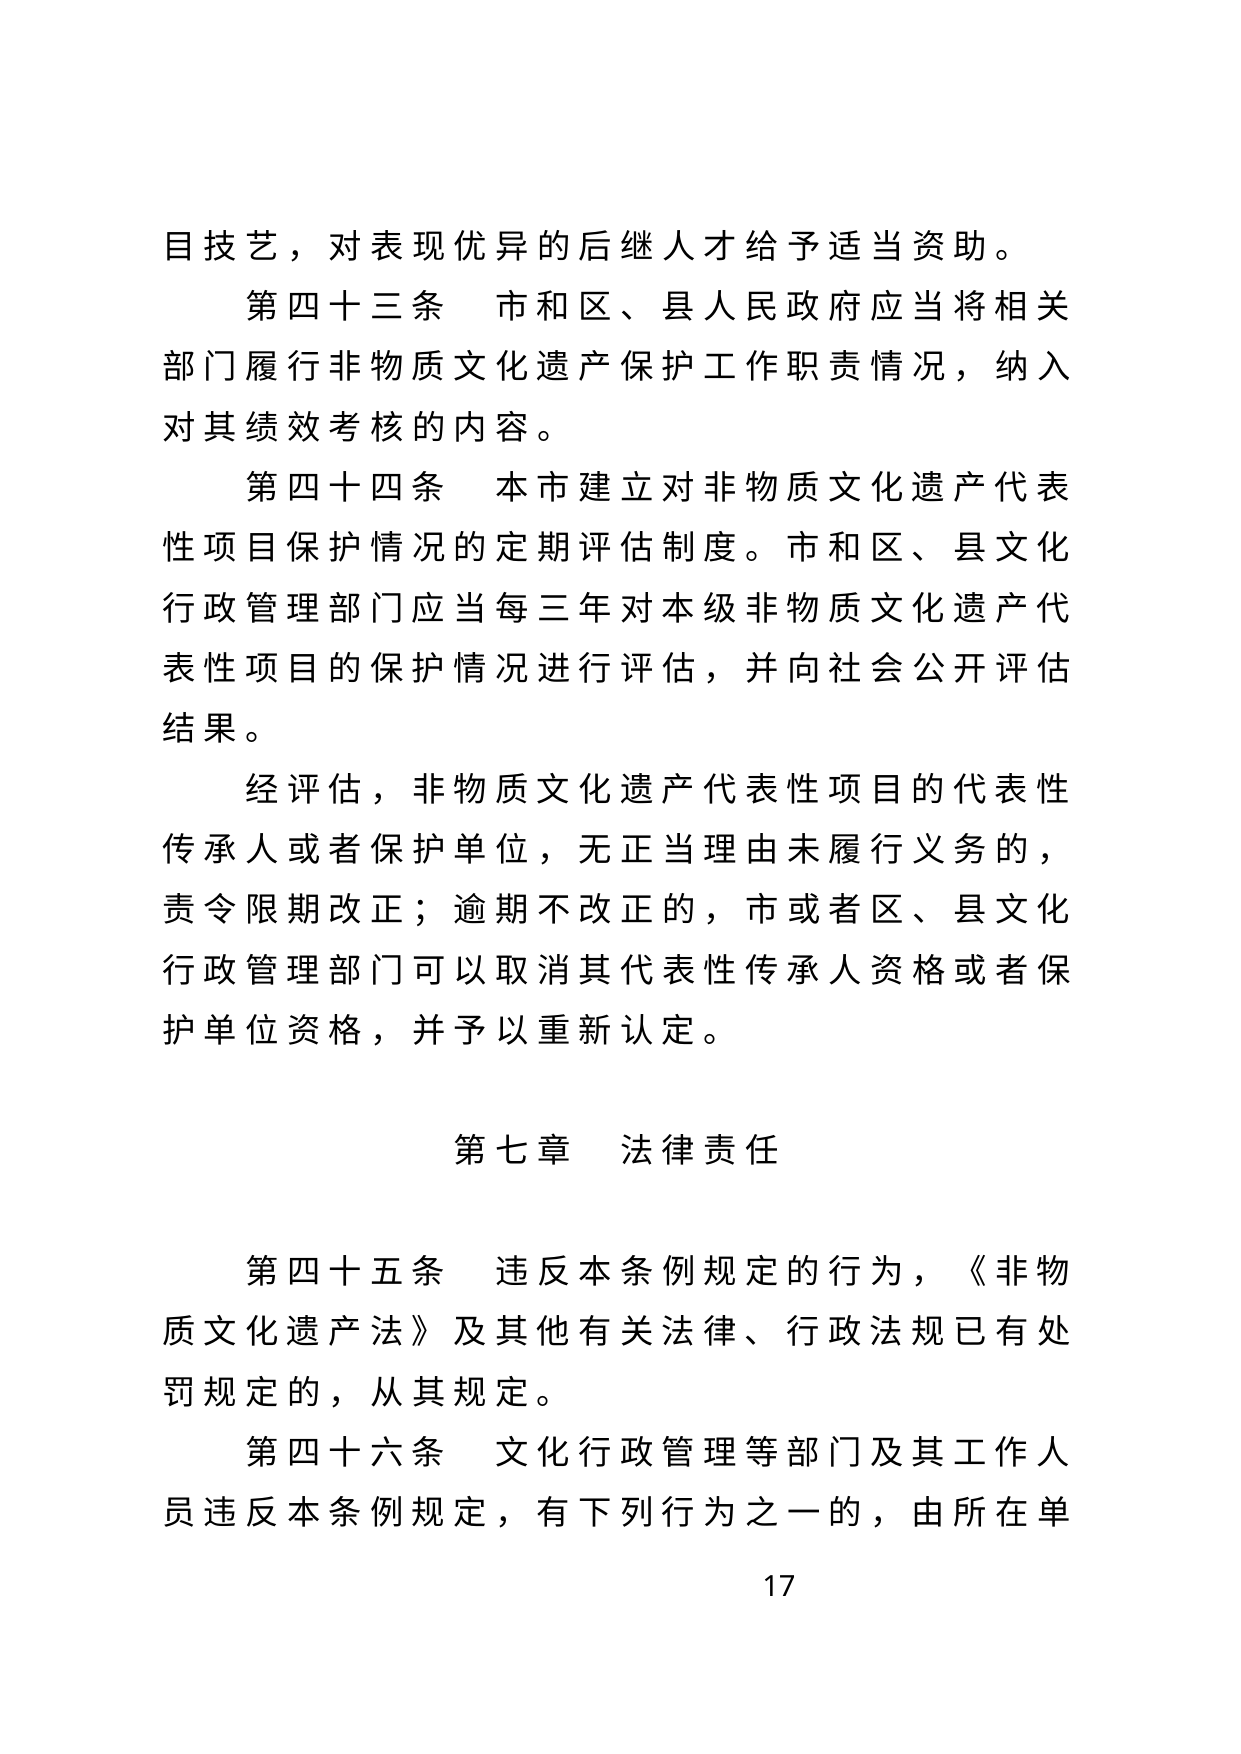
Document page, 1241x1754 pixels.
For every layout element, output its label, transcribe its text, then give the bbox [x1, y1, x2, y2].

text 第七章 法律责任 [162, 1118, 1078, 1178]
text 第四十三条 市和区、县人民政府应当将相关部门履行非物质文化遗产保护工作职责情况，纳入对其绩效考核的内容。 [162, 274, 1078, 455]
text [162, 1420, 1078, 1540]
text 经评估，非物质文化遗产代表性项目的代表性传承人或者保护单位，无正当理由未履行义务的，责令限期改正；逾期不改正的，市或者区、县文化行政管理部门可以取消其代表性传承人资格或者保护单位资格，并予以重新认定。 [162, 756, 1078, 1058]
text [162, 213, 1078, 274]
text 第四十五条 违反本条例规定的行为，《非物质文化遗产法》及其他有关法律、行政法规已有处罚规定的，从其规定。 [162, 1239, 1078, 1420]
text 第四十四条 本市建立对非物质文化遗产代表性项目保护情况的定期评估制度。市和区、县文化行政管理部门应当每三年对本级非物质文化遗产代表性项目的保护情况进行评估，并向社会公开评估结果。 [162, 455, 1078, 756]
